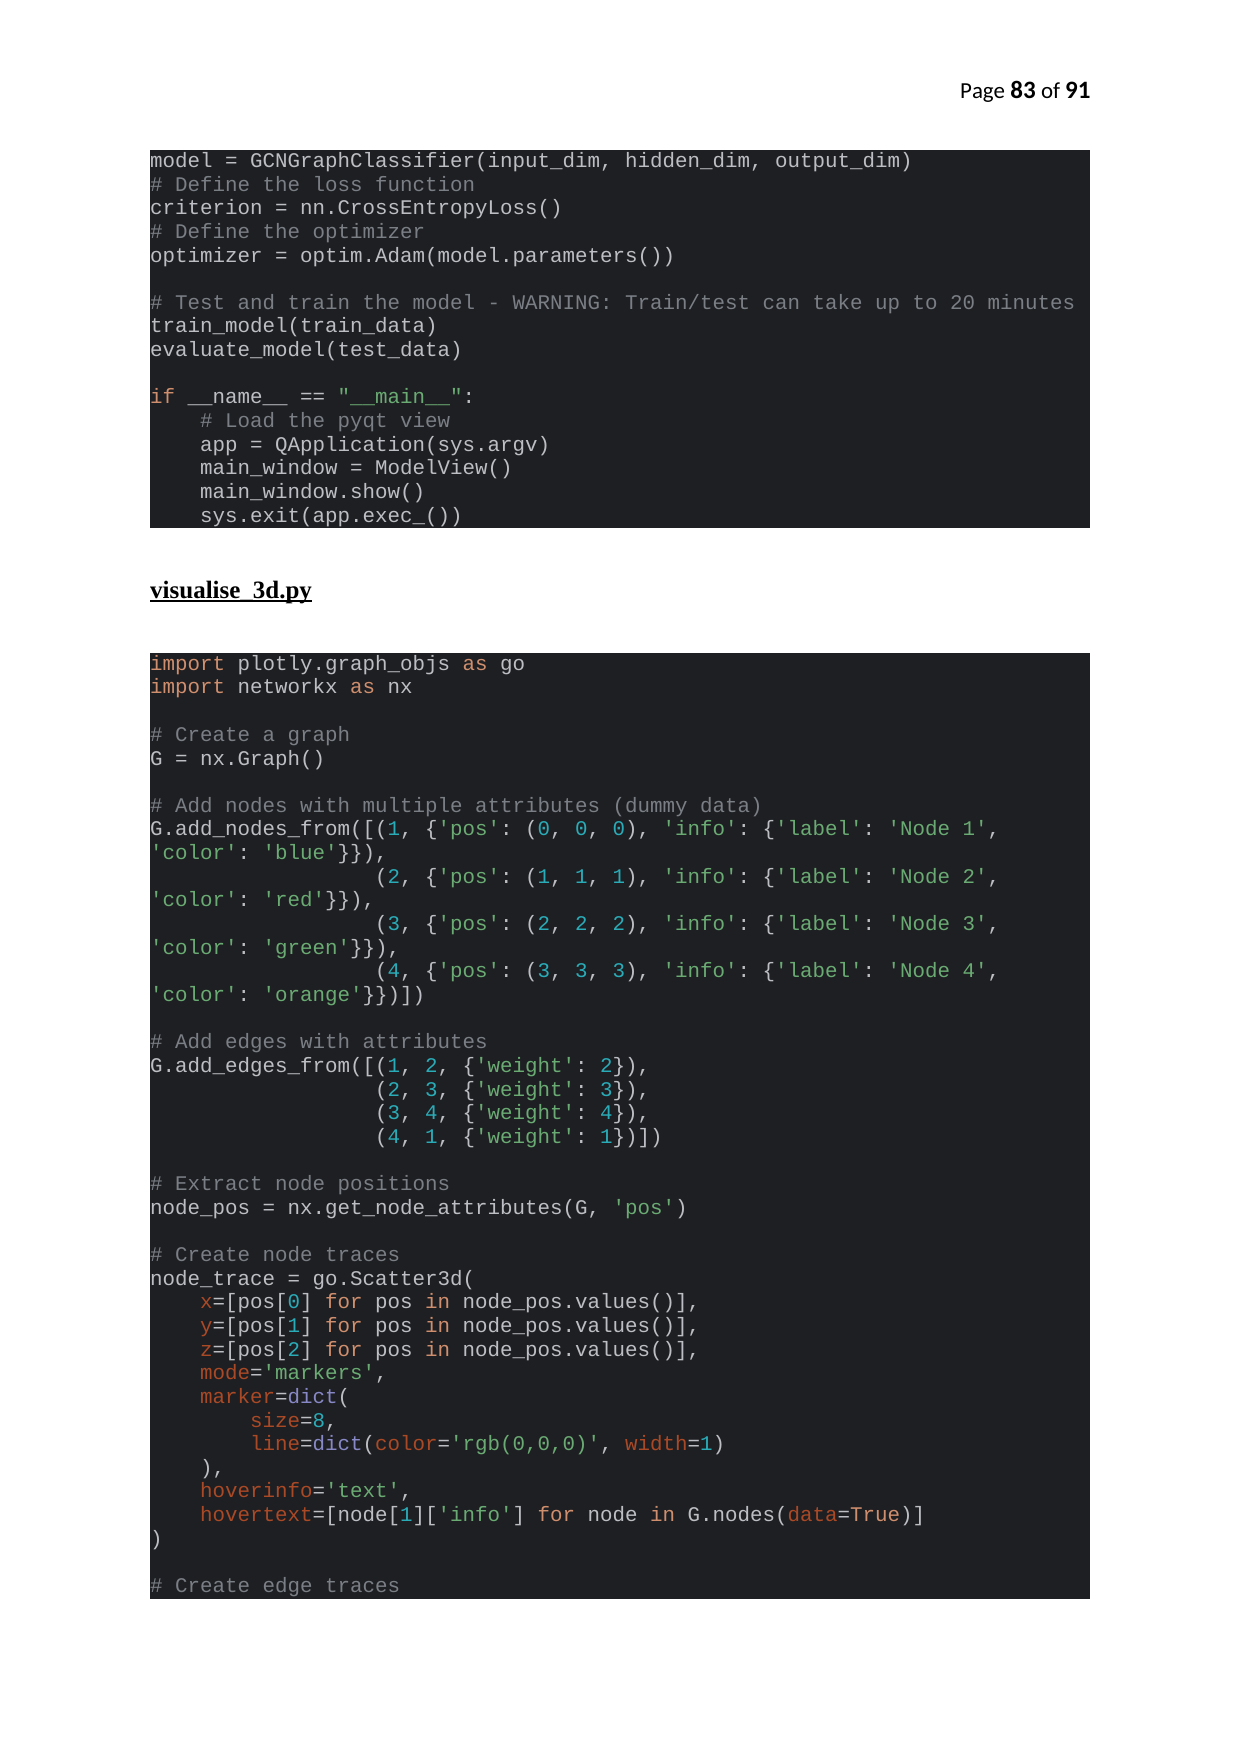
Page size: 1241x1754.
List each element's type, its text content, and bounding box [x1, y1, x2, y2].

subtitle visualise_3d.py [150, 575, 1090, 604]
